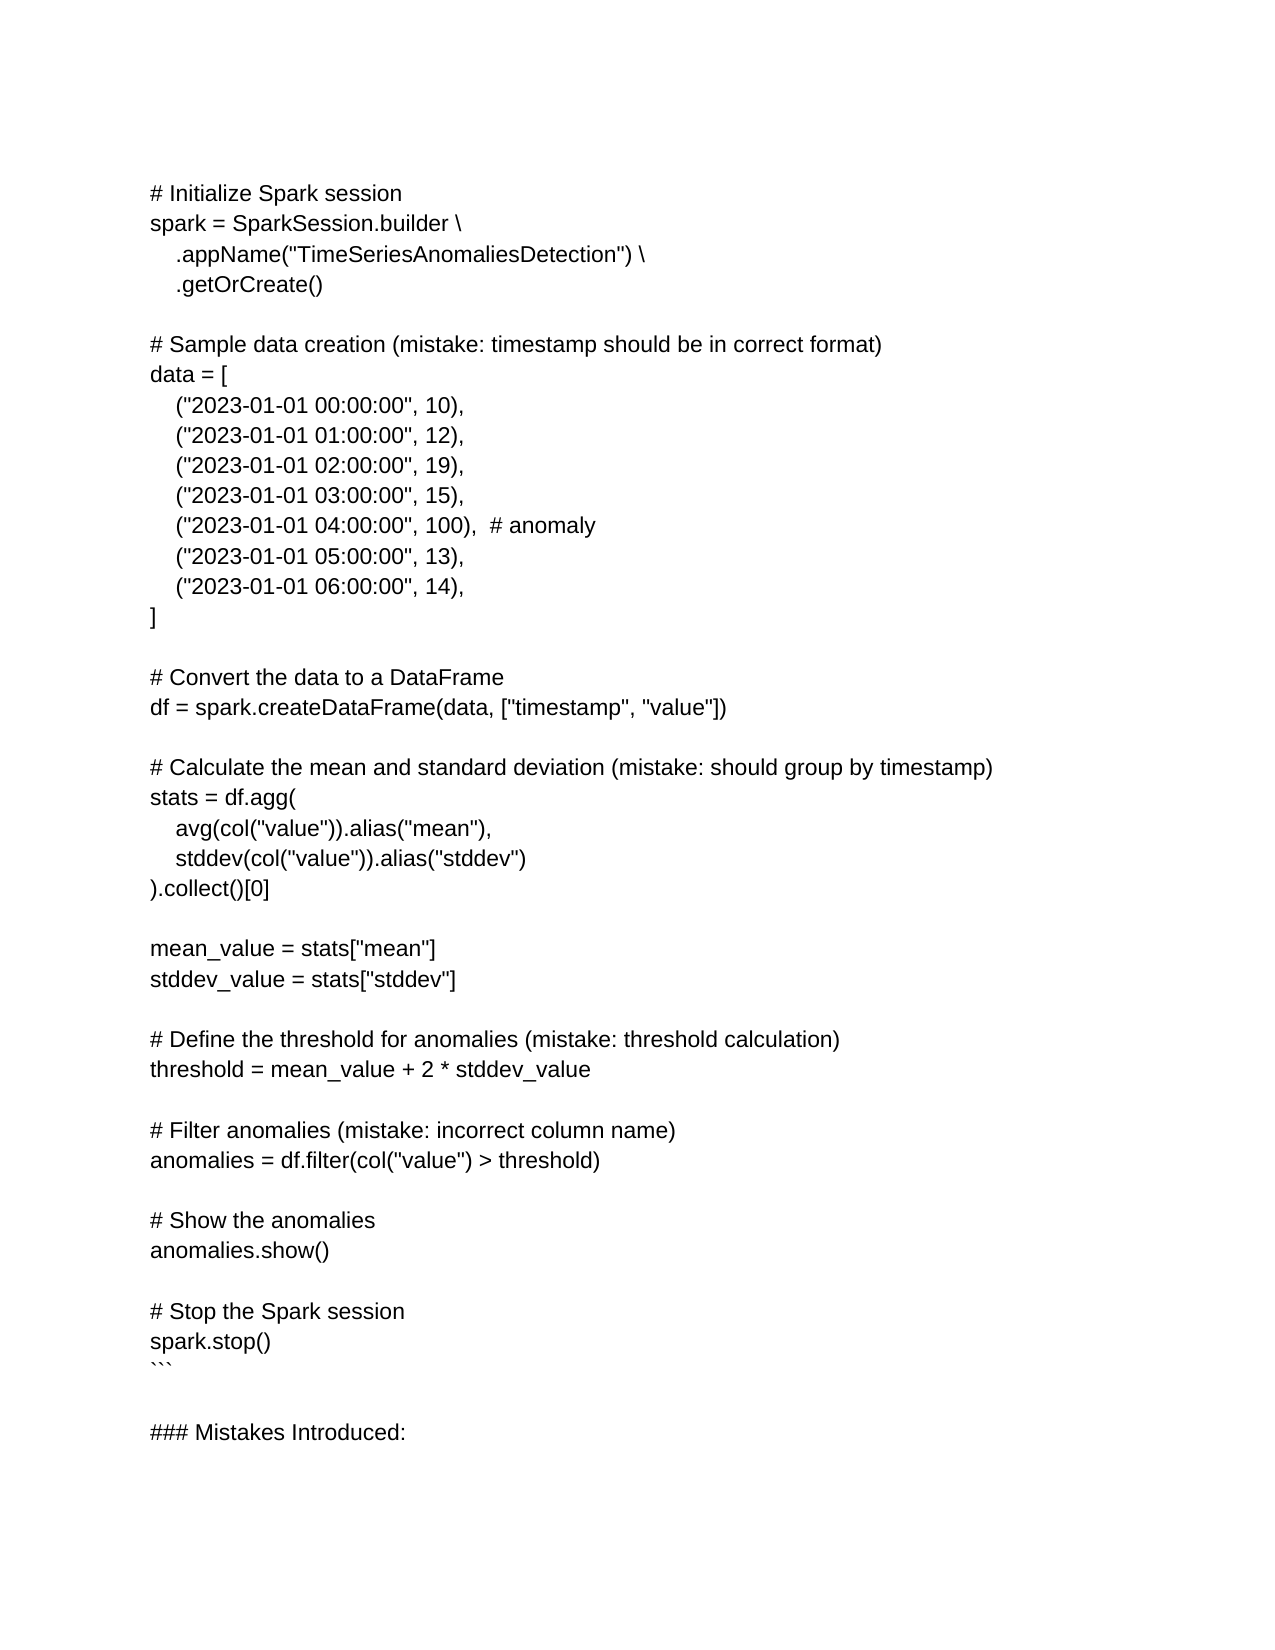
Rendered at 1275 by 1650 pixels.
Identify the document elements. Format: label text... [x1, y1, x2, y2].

text .getOrCreate() [150, 271, 1125, 297]
text stats = df.agg( [150, 784, 1125, 811]
text # Filter anomalies (mistake: incorrect column name) [150, 1117, 1125, 1143]
text spark.stop() [150, 1328, 1125, 1354]
text data = [ [150, 361, 1125, 388]
text ("2023-01-01 05:00:00", 13), [150, 543, 1125, 569]
text threshold = mean_value + 2 * stddev_value [150, 1056, 1125, 1083]
text df = spark.createDataFrame(data, ["timestamp", "value"]) [150, 694, 1125, 720]
text ("2023-01-01 01:00:00", 12), [150, 422, 1125, 448]
text mean_value = stats["mean"] [150, 935, 1125, 962]
text stddev(col("value")).alias("stddev") [150, 845, 1125, 871]
text ("2023-01-01 04:00:00", 100), # anomaly [150, 512, 1125, 539]
text ``` [150, 1358, 1125, 1385]
text # Show the anomalies [150, 1207, 1125, 1234]
text avg(col("value")).alias("mean"), [150, 814, 1125, 841]
text ("2023-01-01 02:00:00", 19), [150, 452, 1125, 478]
text # Initialize Spark session [150, 180, 1125, 207]
text anomalies = df.filter(col("value") > threshold) [150, 1147, 1125, 1173]
text .appName("TimeSeriesAnomaliesDetection") \ [150, 241, 1125, 267]
text # Sample data creation (mistake: timestamp should be in correct format) [150, 331, 1125, 358]
text stddev_value = stats["stddev"] [150, 966, 1125, 992]
text ] [150, 603, 1125, 629]
text ("2023-01-01 06:00:00", 14), [150, 573, 1125, 599]
text ### Mistakes Introduced: [150, 1419, 1125, 1445]
text ).collect()[0] [150, 875, 1125, 901]
text anomalies.show() [150, 1237, 1125, 1264]
text ("2023-01-01 00:00:00", 10), [150, 392, 1125, 418]
text spark = SparkSession.builder \ [150, 210, 1125, 237]
text # Convert the data to a DataFrame [150, 663, 1125, 690]
text # Define the threshold for anomalies (mistake: threshold calculation) [150, 1026, 1125, 1052]
text # Calculate the mean and standard deviation (mistake: should group by timestamp) [150, 754, 1125, 781]
text ("2023-01-01 03:00:00", 15), [150, 482, 1125, 509]
text # Stop the Spark session [150, 1298, 1125, 1324]
